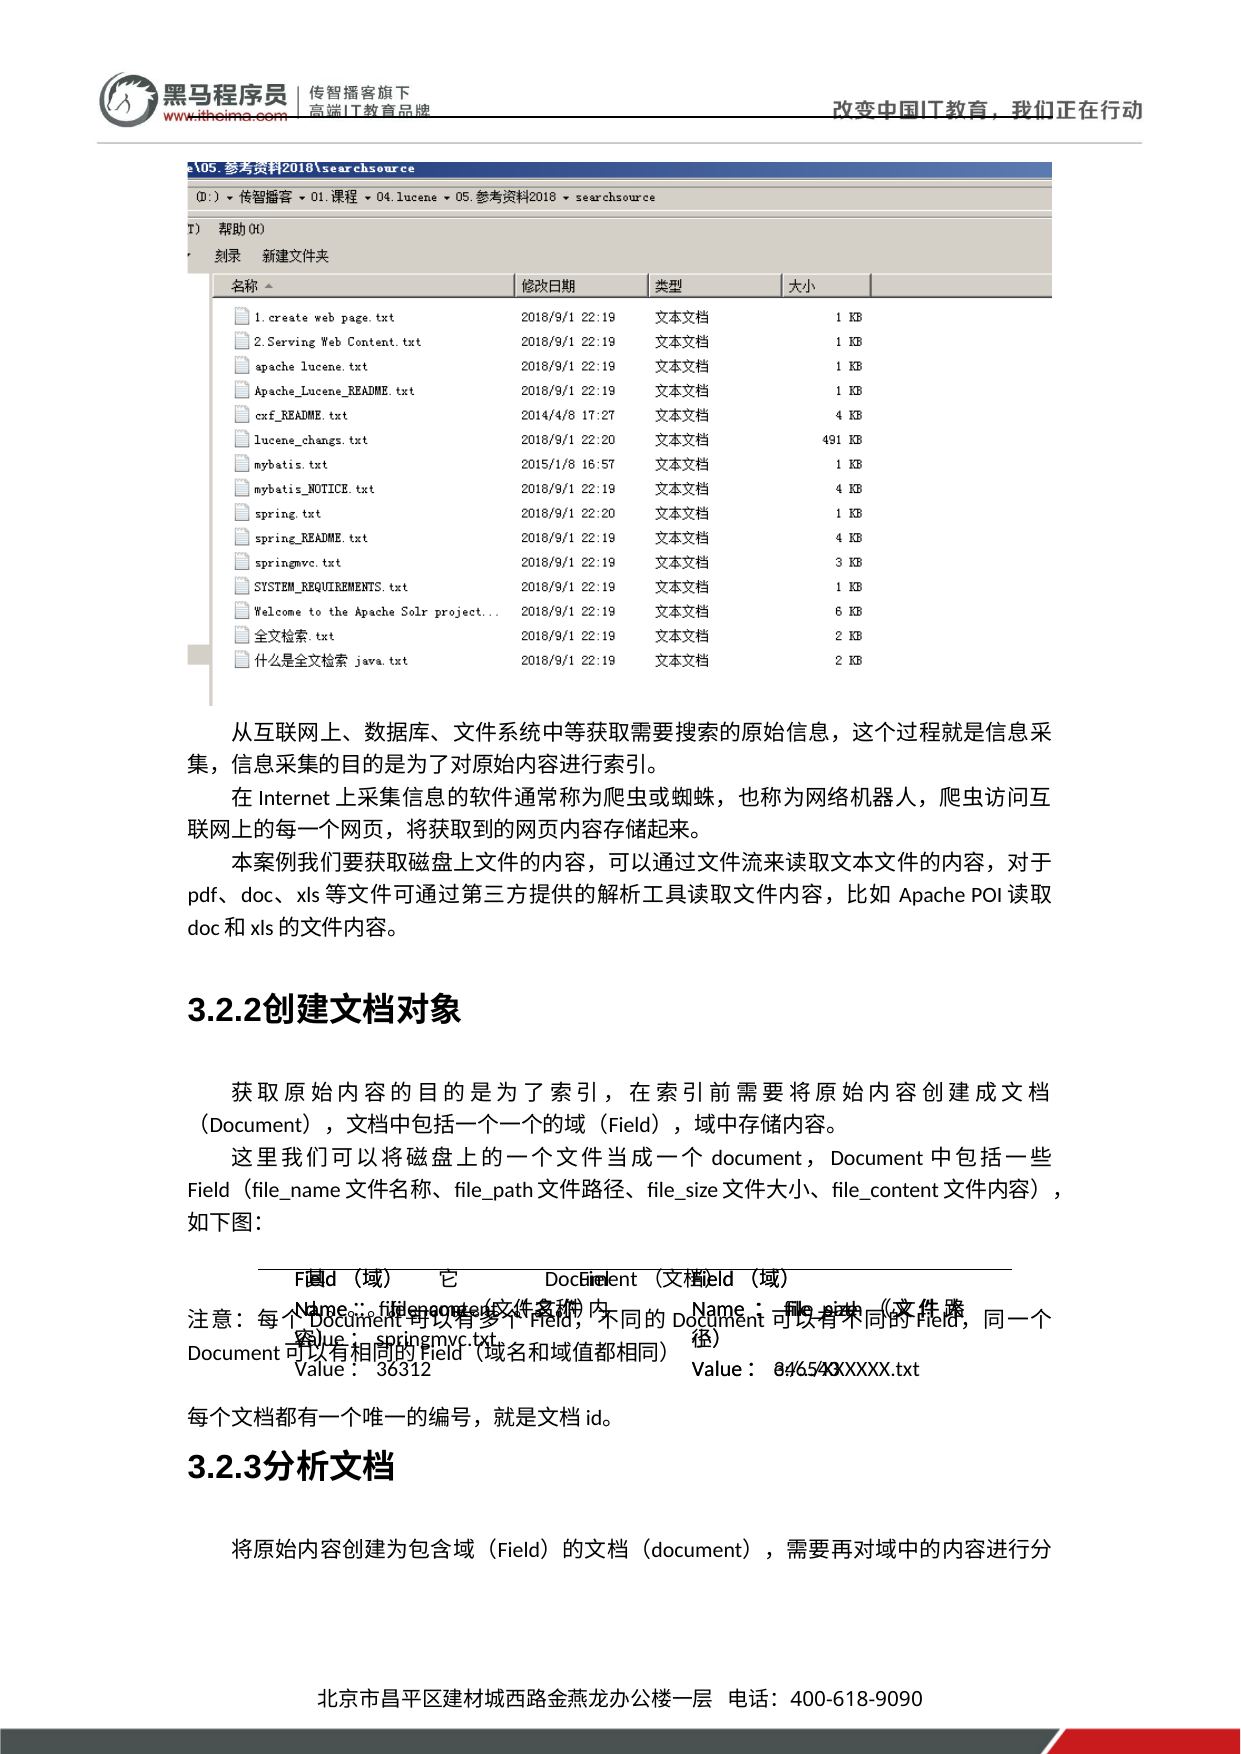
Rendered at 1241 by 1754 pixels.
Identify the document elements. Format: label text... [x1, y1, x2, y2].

text 在Internet上采集信息的软件通常称为爬虫或蜘蛛，也称为网络机器人，爬虫访问互联网上的每一个网页，将获取到的网页内容存储起来。 [187, 779, 1053, 844]
picture [0, 1, 1241, 151]
text 本案例我们要获取磁盘上文件的内容，可以通过文件流来读取文本文件的内容，对于pdf、doc、xls等文件可通过第三方提供的解析工具读取文件内容，比如Apache POI读取doc和xls的文件内容。 [187, 844, 1053, 942]
text 每个文档都有一个唯一的编号，就是文档id。 [187, 1399, 1053, 1432]
text 将原始内容创建为包含域（Field）的文档（document），需要再对域中的内容进行分析，分析的过程是经过对原始文档提取单词、将字母转为小写、去除标点符号、去除停用词等过程生成最终的语汇单元，可以将语汇单元理解为一个一个的单词。 [187, 1531, 1053, 1564]
subtitle 分析文档 [187, 1432, 1053, 1497]
text 这里我们可以将磁盘上的一个文件当成一个document，Document中包括一些Field（file_name文件名称、file_path文件路径、file_size文件大小、file_content文件内容），如下图： [187, 1139, 1053, 1237]
subtitle 创建文档对象 [187, 974, 1053, 1039]
text 注意：每个Document可以有多个Field，不同的Document可以有不同的Field，同一个Document可以有相同的Field（域名和域值都相同） [187, 1302, 1053, 1367]
picture [187, 162, 1052, 706]
text 获取原始内容的目的是为了索引，在索引前需要将原始内容创建成文档（Document），文档中包括一个一个的域（Field），域中存储内容。 [187, 1074, 1053, 1139]
picture [0, 1669, 1241, 1754]
text 从互联网上、数据库、文件系统中等获取需要搜索的原始信息，这个过程就是信息采集，信息采集的目的是为了对原始内容进行索引。 [187, 714, 1053, 779]
